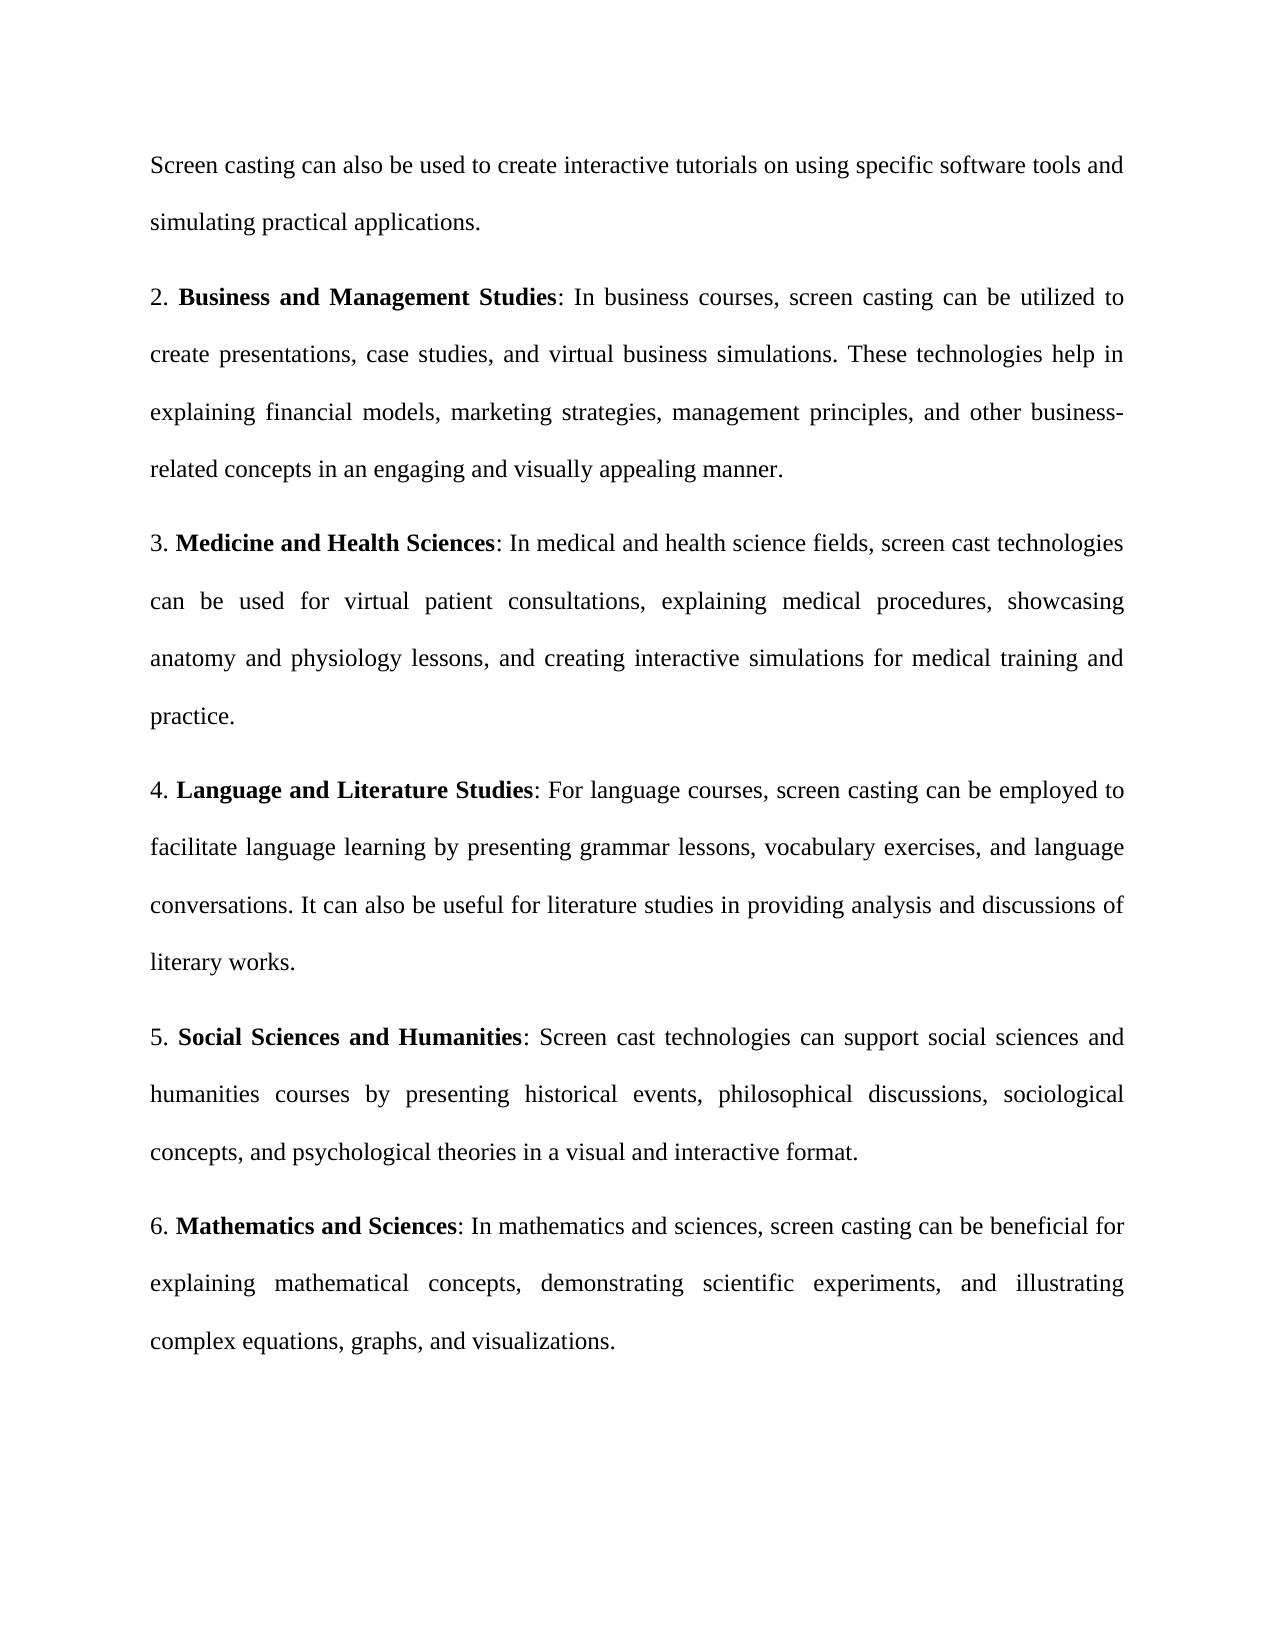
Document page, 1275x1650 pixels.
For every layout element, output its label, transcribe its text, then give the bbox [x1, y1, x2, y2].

text 5. Social Sciences and Humanities: Screen cast technologies can support social sciences and humanities courses by presenting historical events, philosophical discussions, sociological concepts, and psychological theories in a visual and interactive format. [150, 1022, 1125, 1165]
text 2. Business and Management Studies: In business courses, screen casting can be utilized to create presentations, case studies, and virtual business simulations. These technologies help in explaining financial models, marketing strategies, management principles, and other business-related concepts in an engaging and visually appealing manner. [150, 282, 1125, 483]
text 4. Language and Literature Studies: For language courses, screen casting can be employed to facilitate language learning by presenting grammar lessons, vocabulary exercises, and language conversations. It can also be useful for literature studies in providing analysis and discussions of literary works. [150, 775, 1125, 976]
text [150, 150, 1125, 236]
text 6. Mathematics and Sciences: In mathematics and sciences, screen casting can be beneficial for explaining mathematical concepts, demonstrating scientific experiments, and illustrating complex equations, graphs, and visualizations. [150, 1211, 1125, 1354]
text 3. Medicine and Health Sciences: In medical and health science fields, screen cast technologies can be used for virtual patient consultations, explaining medical procedures, showcasing anatomy and physiology lessons, and creating interactive simulations for medical training and practice. [150, 528, 1125, 729]
